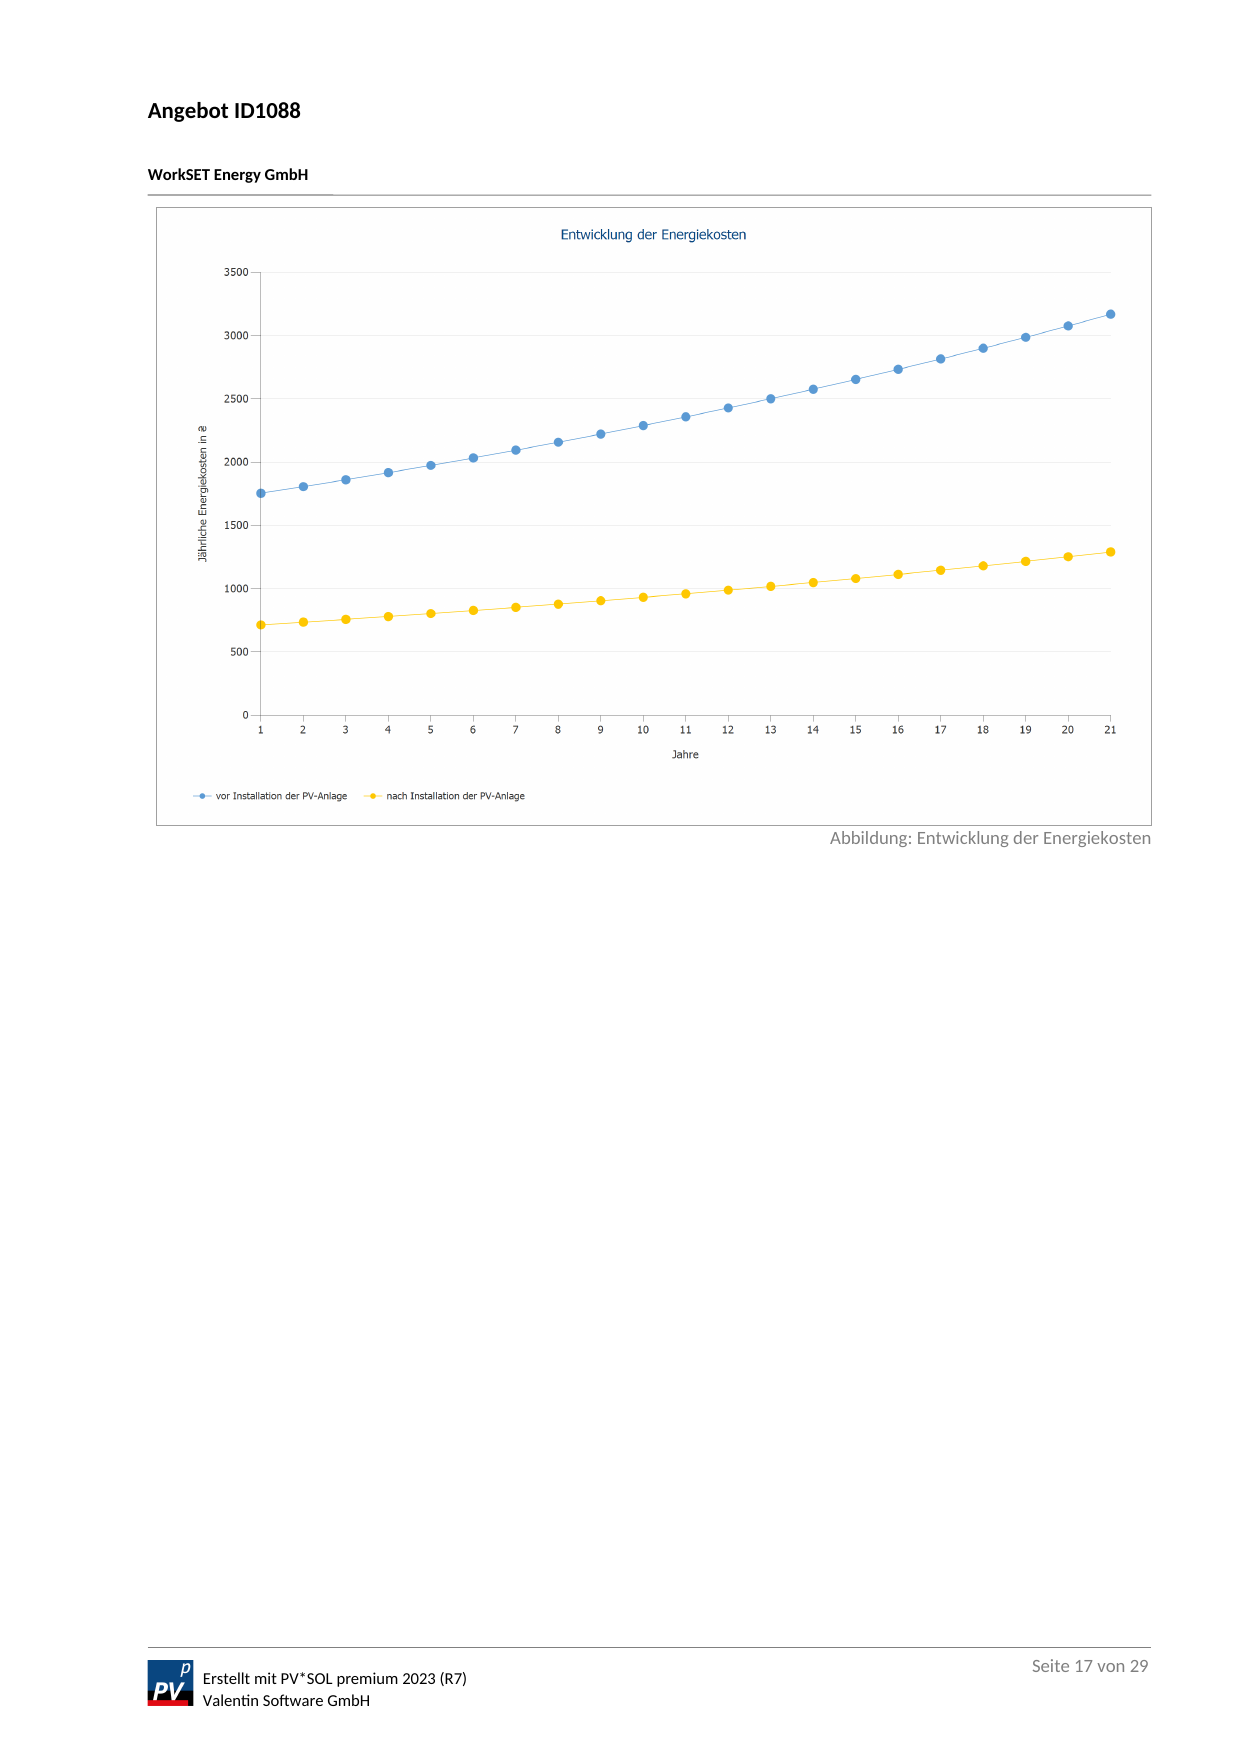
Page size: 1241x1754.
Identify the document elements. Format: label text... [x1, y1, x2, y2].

text Abbildung: Entwicklung der Energiekosten [148, 826, 1152, 849]
